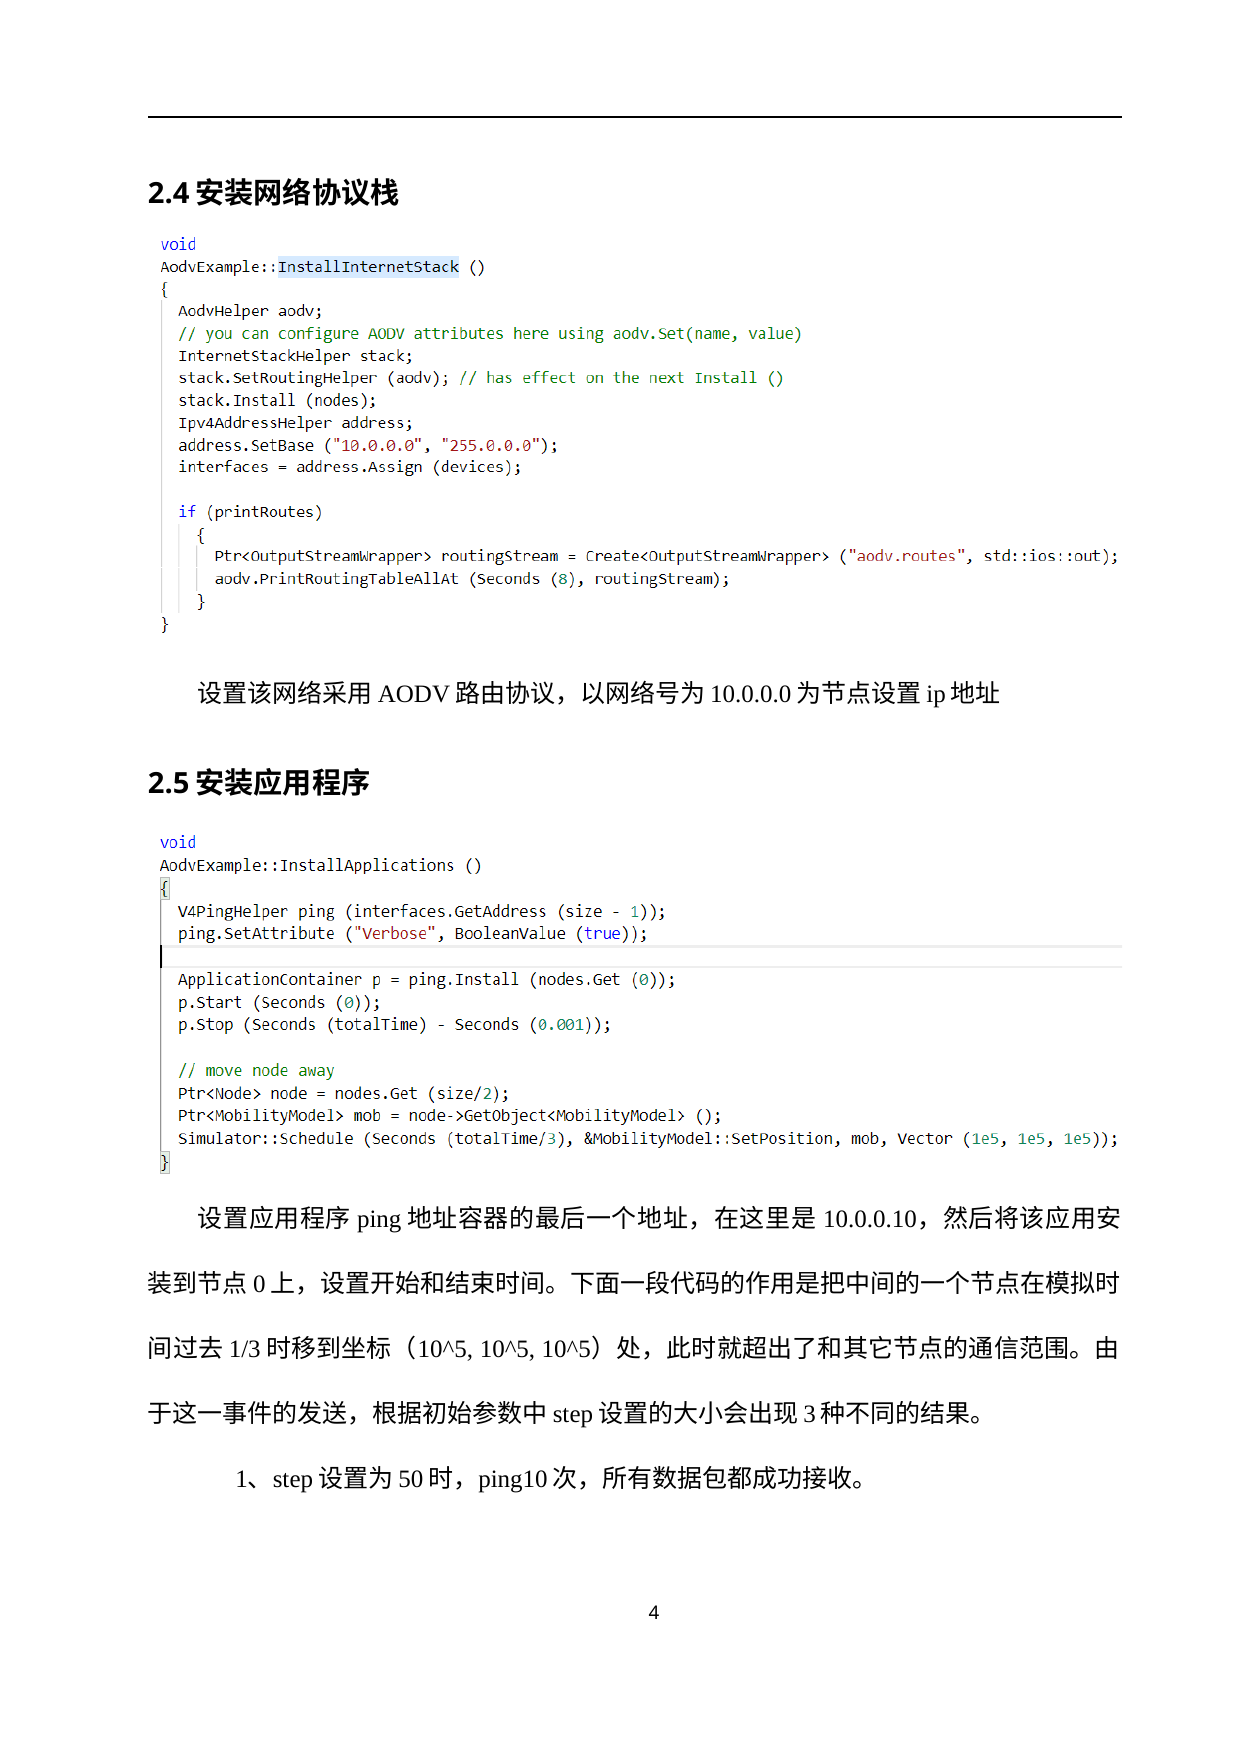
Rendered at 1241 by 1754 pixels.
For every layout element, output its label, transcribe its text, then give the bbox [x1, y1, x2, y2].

subtitle 2.4安装网络协议栈 [148, 159, 1122, 224]
text 设置应用程序ping地址容器的最后一个地址，在这里是10.0.0.10，然后将该应用安装到节点0上，设置开始和结束时间。下面一段代码的作用是把中间的一个节点在模拟时间过去1/3时移到坐标（10^5, 10^5, 10^5）处，此时就超出了和其它节点的通信范围。由于这一事件的发送，根据初始参数中step设置的大小会出现3种不同的结果。 [148, 1184, 1122, 1444]
picture [147, 826, 1123, 1181]
text 设置该网络采用AODV路由协议，以网络号为10.0.0.0为节点设置ip地址 [148, 659, 1122, 724]
subtitle 2.5安装应用程序 [148, 749, 1122, 814]
text 1、step设置为50时，ping10次，所有数据包都成功接收。 [185, 1444, 1122, 1509]
picture [147, 236, 1123, 638]
